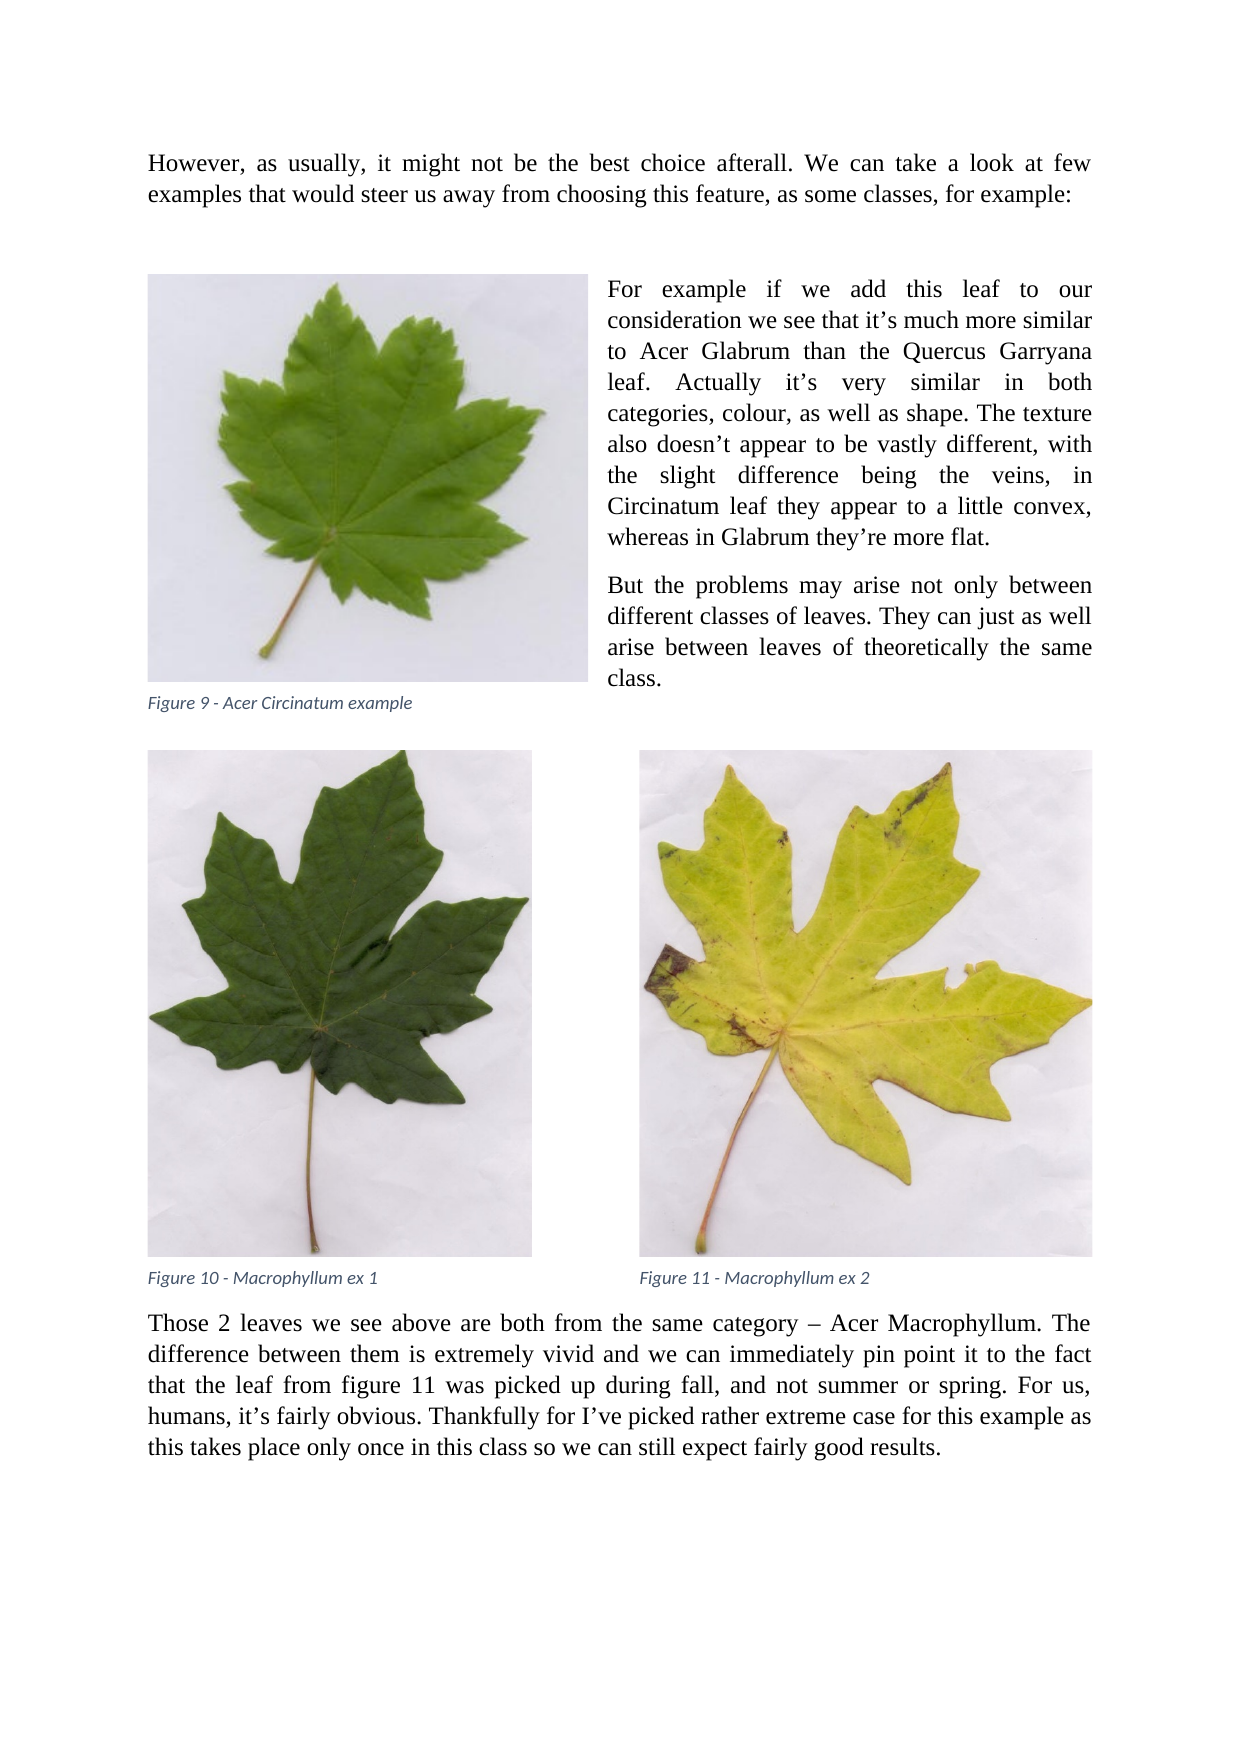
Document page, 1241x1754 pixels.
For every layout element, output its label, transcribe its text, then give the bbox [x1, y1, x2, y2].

text For example if we add this leaf to our consideration we see that it’s much more similar to Acer Glabrum than the Quercus Garryana leaf. Actually it’s very similar in both categories, colour, as well as shape. The texture also doesn’t appear to be vastly different, with the slight difference being the veins, in Circinatum leaf they appear to a little convex, whereas in Glabrum they’re more flat. [589, 274, 1093, 551]
picture [147, 274, 589, 682]
text However, as usually, it might not be the best choice afterall. We can take a look at few examples that would steer us away from choosing this feature, as some classes, for example: [148, 148, 1093, 207]
picture [639, 750, 1093, 1257]
text But the problems may arise not only between different classes of leaves. They can just as well arise between leaves of theoretically the same class. [148, 570, 1093, 692]
picture [147, 750, 532, 1257]
